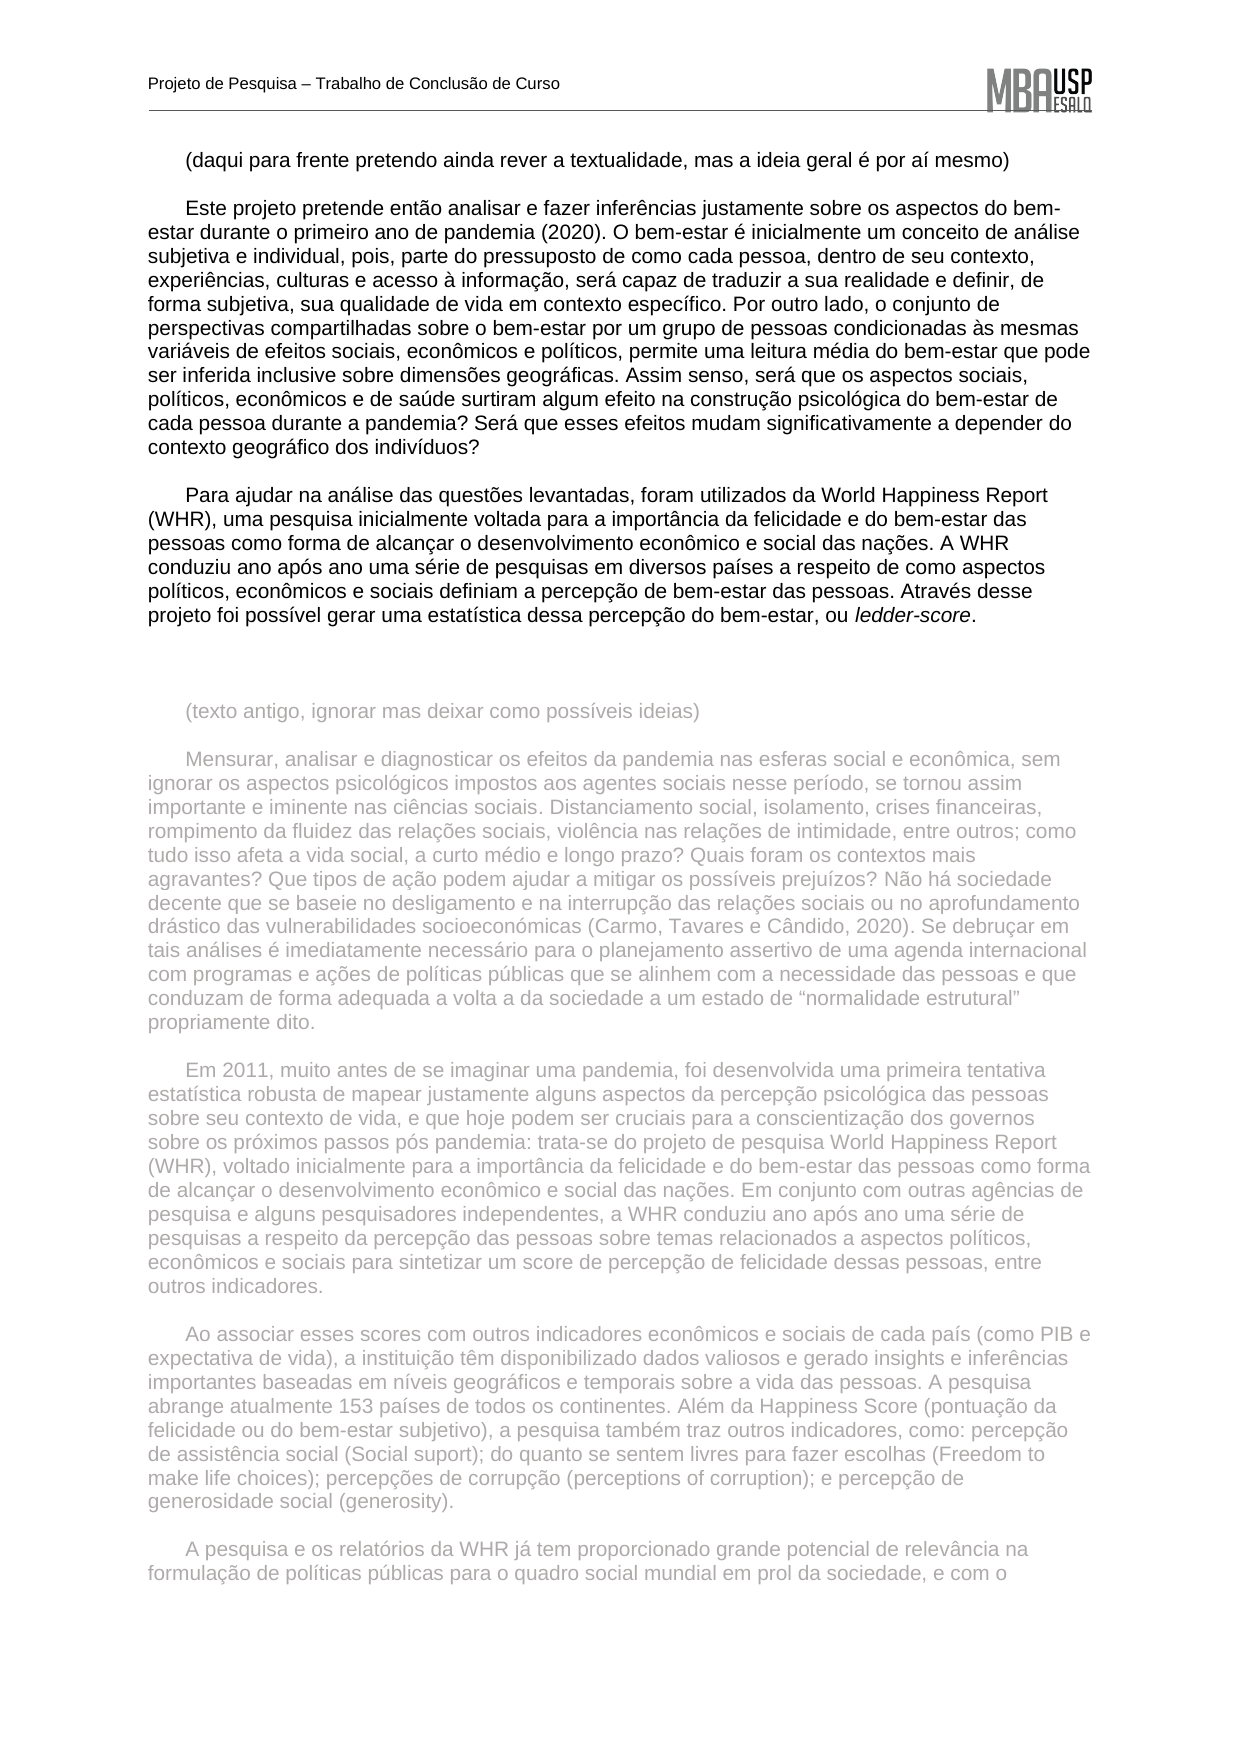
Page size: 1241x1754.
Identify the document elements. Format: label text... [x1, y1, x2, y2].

text (daqui para frente pretendo ainda rever a textualidade, mas a ideia geral é por aí mesmo) [148, 148, 1092, 172]
text (texto antigo, ignorar mas deixar como possíveis ideias) [148, 699, 1092, 723]
text Ao associar esses scores com outros indicadores econômicos e sociais de cada país (como PIB e expectativa de vida), a instituição têm disponibilizado dados valiosos e gerado insights e inferências importantes baseadas em níveis geográficos e temporais sobre a vida das pessoas. A pesquisa abrange atualmente 153 países de todos os continentes. Além da Happiness Score (pontuação da felicidade ou do bem-estar subjetivo), a pesquisa também traz outros indicadores, como: percepção de assistência social (Social suport); do quanto se sentem livres para fazer escolhas (Freedom to make life choices); percepções de corrupção (perceptions of corruption); e percepção de generosidade social (generosity). [148, 1322, 1092, 1513]
text Em 2011, muito antes de se imaginar uma pandemia, foi desenvolvida uma primeira tentativa estatística robusta de mapear justamente alguns aspectos da percepção psicológica das pessoas sobre seu contexto de vida, e que hoje podem ser cruciais para a conscientização dos governos sobre os próximos passos pós pandemia: trata-se do projeto de pesquisa World Happiness Report (WHR), voltado inicialmente para a importância da felicidade e do bem-estar das pessoas como forma de alcançar o desenvolvimento econômico e social das nações. Em conjunto com outras agências de pesquisa e alguns pesquisadores independentes, a WHR conduziu ano após ano uma série de pesquisas a respeito da percepção das pessoas sobre temas relacionados a aspectos políticos, econômicos e sociais para sintetizar um score de percepção de felicidade dessas pessoas, entre outros indicadores. [148, 1058, 1092, 1298]
text Este projeto pretende então analisar e fazer inferências justamente sobre os aspectos do bem-estar durante o primeiro ano de pandemia (2020). O bem-estar é inicialmente um conceito de análise subjetiva e individual, pois, parte do pressuposto de como cada pessoa, dentro de seu contexto, experiências, culturas e acesso à informação, será capaz de traduzir a sua realidade e definir, de forma subjetiva, sua qualidade de vida em contexto específico. Por outro lado, o conjunto de perspectivas compartilhadas sobre o bem-estar por um grupo de pessoas condicionadas às mesmas variáveis de efeitos sociais, econômicos e políticos, permite uma leitura média do bem-estar que pode ser inferida inclusive sobre dimensões geográficas. Assim senso, será que os aspectos sociais, políticos, econômicos e de saúde surtiram algum efeito na construção psicológica do bem-estar de cada pessoa durante a pandemia? Será que esses efeitos mudam significativamente a depender do contexto geográfico dos indivíduos? [148, 196, 1092, 459]
text Mensurar, analisar e diagnosticar os efeitos da pandemia nas esferas social e econômica, sem ignorar os aspectos psicológicos impostos aos agentes sociais nesse período, se tornou assim importante e iminente nas ciências sociais. Distanciamento social, isolamento, crises financeiras, rompimento da fluidez das relações sociais, violência nas relações de intimidade, entre outros; como tudo isso afeta a vida social, a curto médio e longo prazo? Quais foram os contextos mais agravantes? Que tipos de ação podem ajudar a mitigar os possíveis prejuízos? Não há sociedade decente que se baseie no desligamento e na interrupção das relações sociais ou no aprofundamento drástico das vulnerabilidades socioeconómicas (Carmo, Tavares e Cândido, 2020). Se debruçar em tais análises é imediatamente necessário para o planejamento assertivo de uma agenda internacional com programas e ações de políticas públicas que se alinhem com a necessidade das pessoas e que conduzam de forma adequada a volta a da sociedade a um estado de “normalidade estrutural” propriamente dito. [148, 747, 1092, 1034]
picture [984, 67, 1095, 114]
text Para ajudar na análise das questões levantadas, foram utilizados da World Happiness Report (WHR), uma pesquisa inicialmente voltada para a importância da felicidade e do bem-estar das pessoas como forma de alcançar o desenvolvimento econômico e social das nações. A WHR conduziu ano após ano uma série de pesquisas em diversos países a respeito de como aspectos políticos, econômicos e sociais definiam a percepção de bem-estar das pessoas. Através desse projeto foi possível gerar uma estatística dessa percepção do bem-estar, ou ledder-score. [148, 483, 1092, 627]
